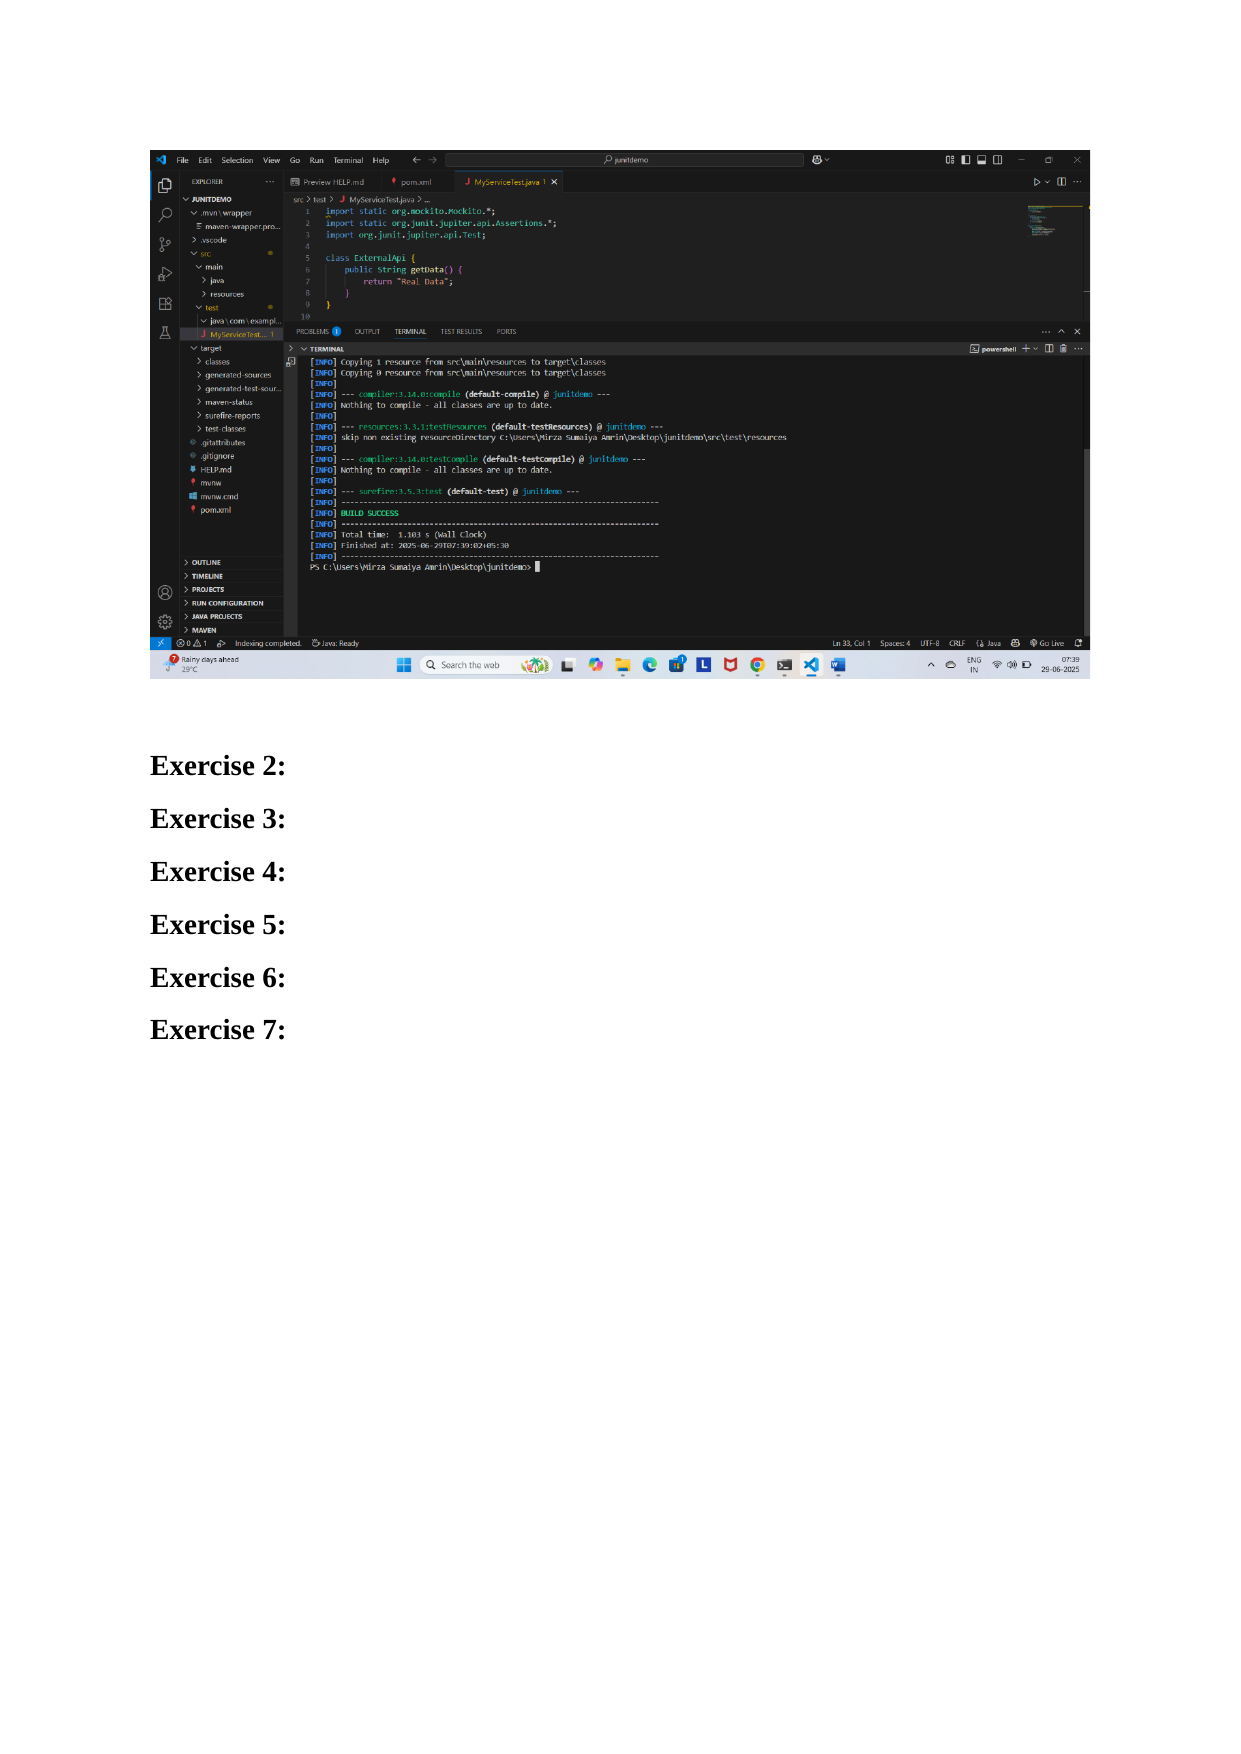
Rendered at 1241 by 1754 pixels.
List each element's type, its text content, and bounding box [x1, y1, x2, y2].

text Exercise 7: [150, 1012, 1090, 1046]
text Exercise 5: [150, 907, 1090, 940]
text Exercise 3: [150, 801, 1090, 835]
picture [150, 150, 1091, 679]
text Exercise 4: [150, 854, 1090, 888]
text Exercise 2: [150, 748, 1090, 782]
text Exercise 6: [150, 960, 1090, 993]
